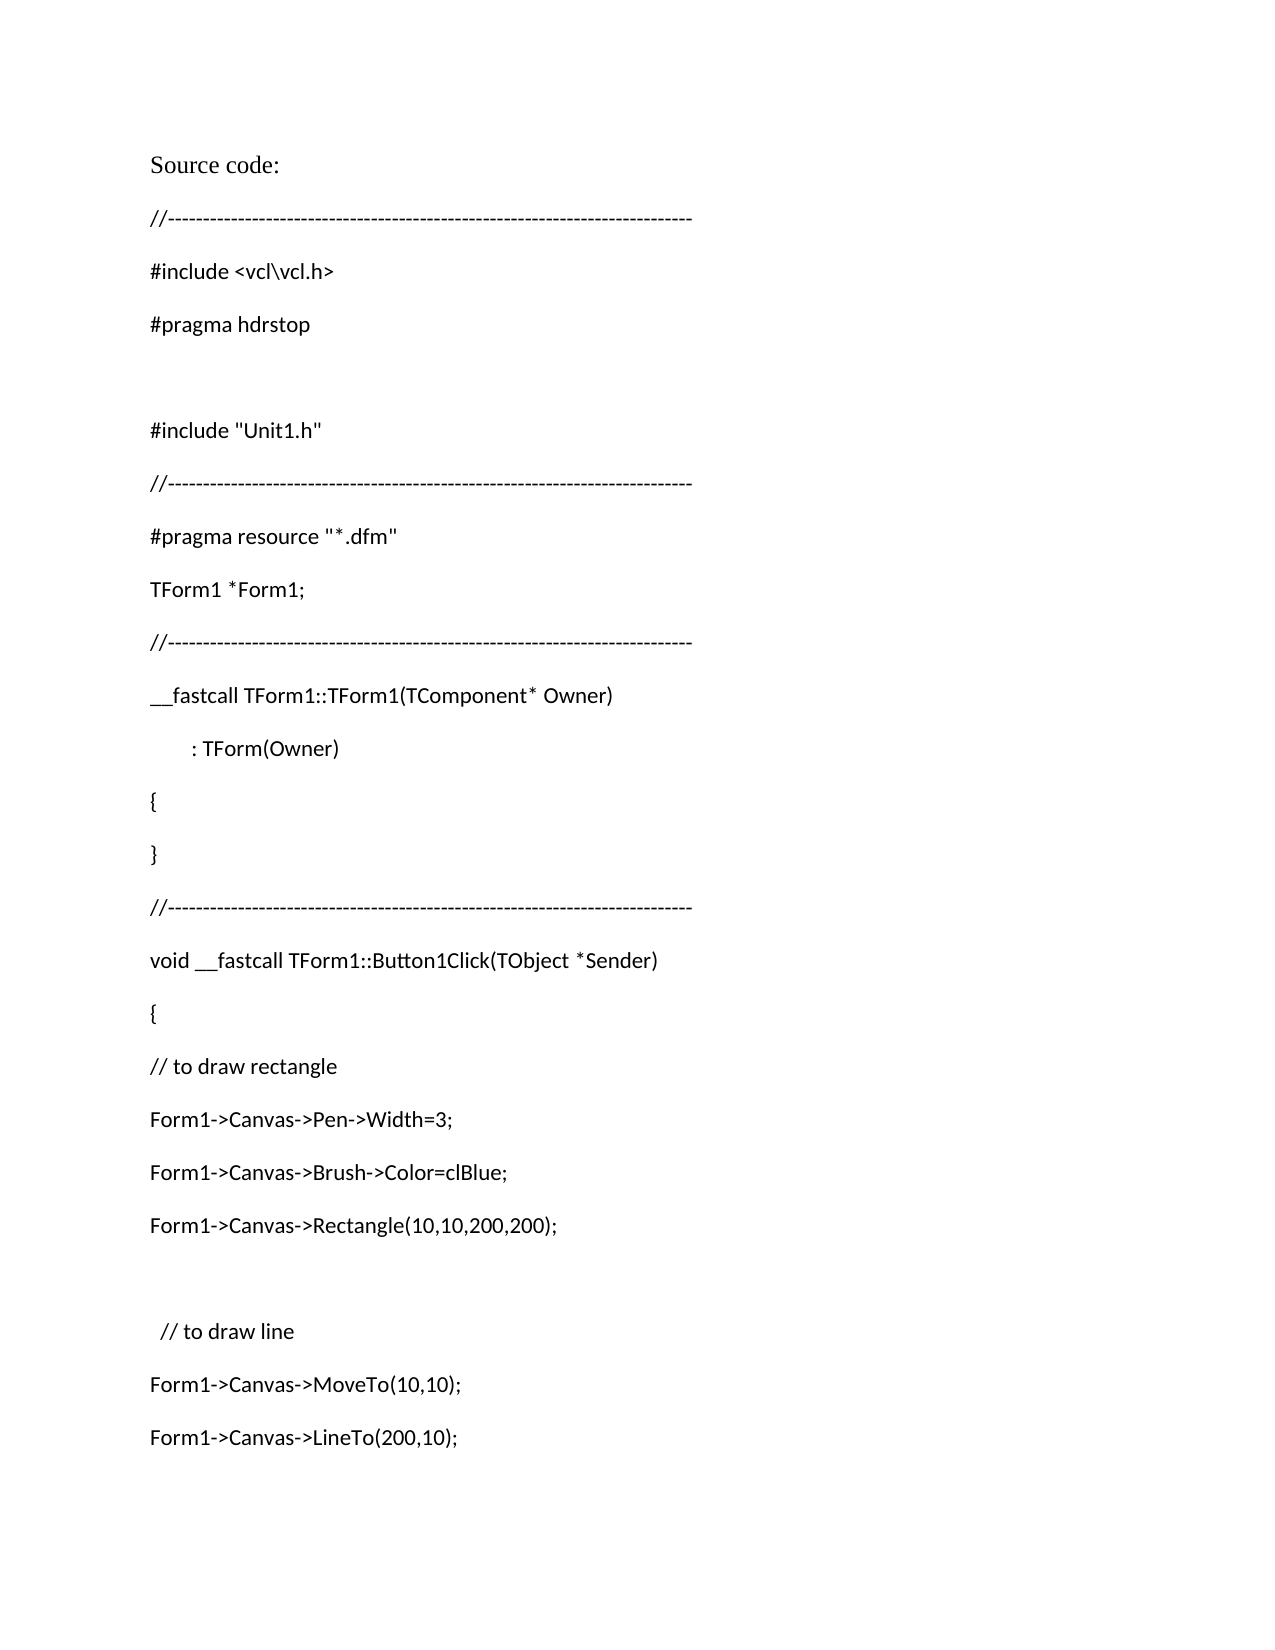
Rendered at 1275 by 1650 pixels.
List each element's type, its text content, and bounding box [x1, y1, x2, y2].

text Form1->Canvas->Brush->Color=clBlue; [150, 1158, 1125, 1186]
text __fastcall TForm1::TForm1(TComponent* Owner) [150, 681, 1125, 709]
text Form1->Canvas->Rectangle(10,10,200,200); [150, 1211, 1125, 1239]
text // to draw line [150, 1317, 1125, 1345]
text //--------------------------------------------------------------------------- [150, 893, 1125, 921]
text //--------------------------------------------------------------------------- [150, 628, 1125, 656]
text TForm1 *Form1; [150, 575, 1125, 603]
text #pragma resource "*.dfm" [150, 522, 1125, 550]
text #include "Unit1.h" [150, 416, 1125, 444]
text Form1->Canvas->LineTo(200,10); [150, 1423, 1125, 1451]
text Form1->Canvas->Pen->Width=3; [150, 1105, 1125, 1133]
text : TForm(Owner) [150, 734, 1125, 762]
text { [150, 999, 1125, 1027]
text //--------------------------------------------------------------------------- [150, 204, 1125, 232]
text #pragma hdrstop [150, 310, 1125, 338]
text Form1->Canvas->MoveTo(10,10); [150, 1370, 1125, 1398]
text //--------------------------------------------------------------------------- [150, 469, 1125, 497]
text void __fastcall TForm1::Button1Click(TObject *Sender) [150, 946, 1125, 974]
text // to draw rectangle [150, 1052, 1125, 1080]
text } [150, 840, 1125, 868]
text Source code: [150, 150, 1125, 179]
text #include <vcl\vcl.h> [150, 257, 1125, 285]
text { [150, 787, 1125, 815]
